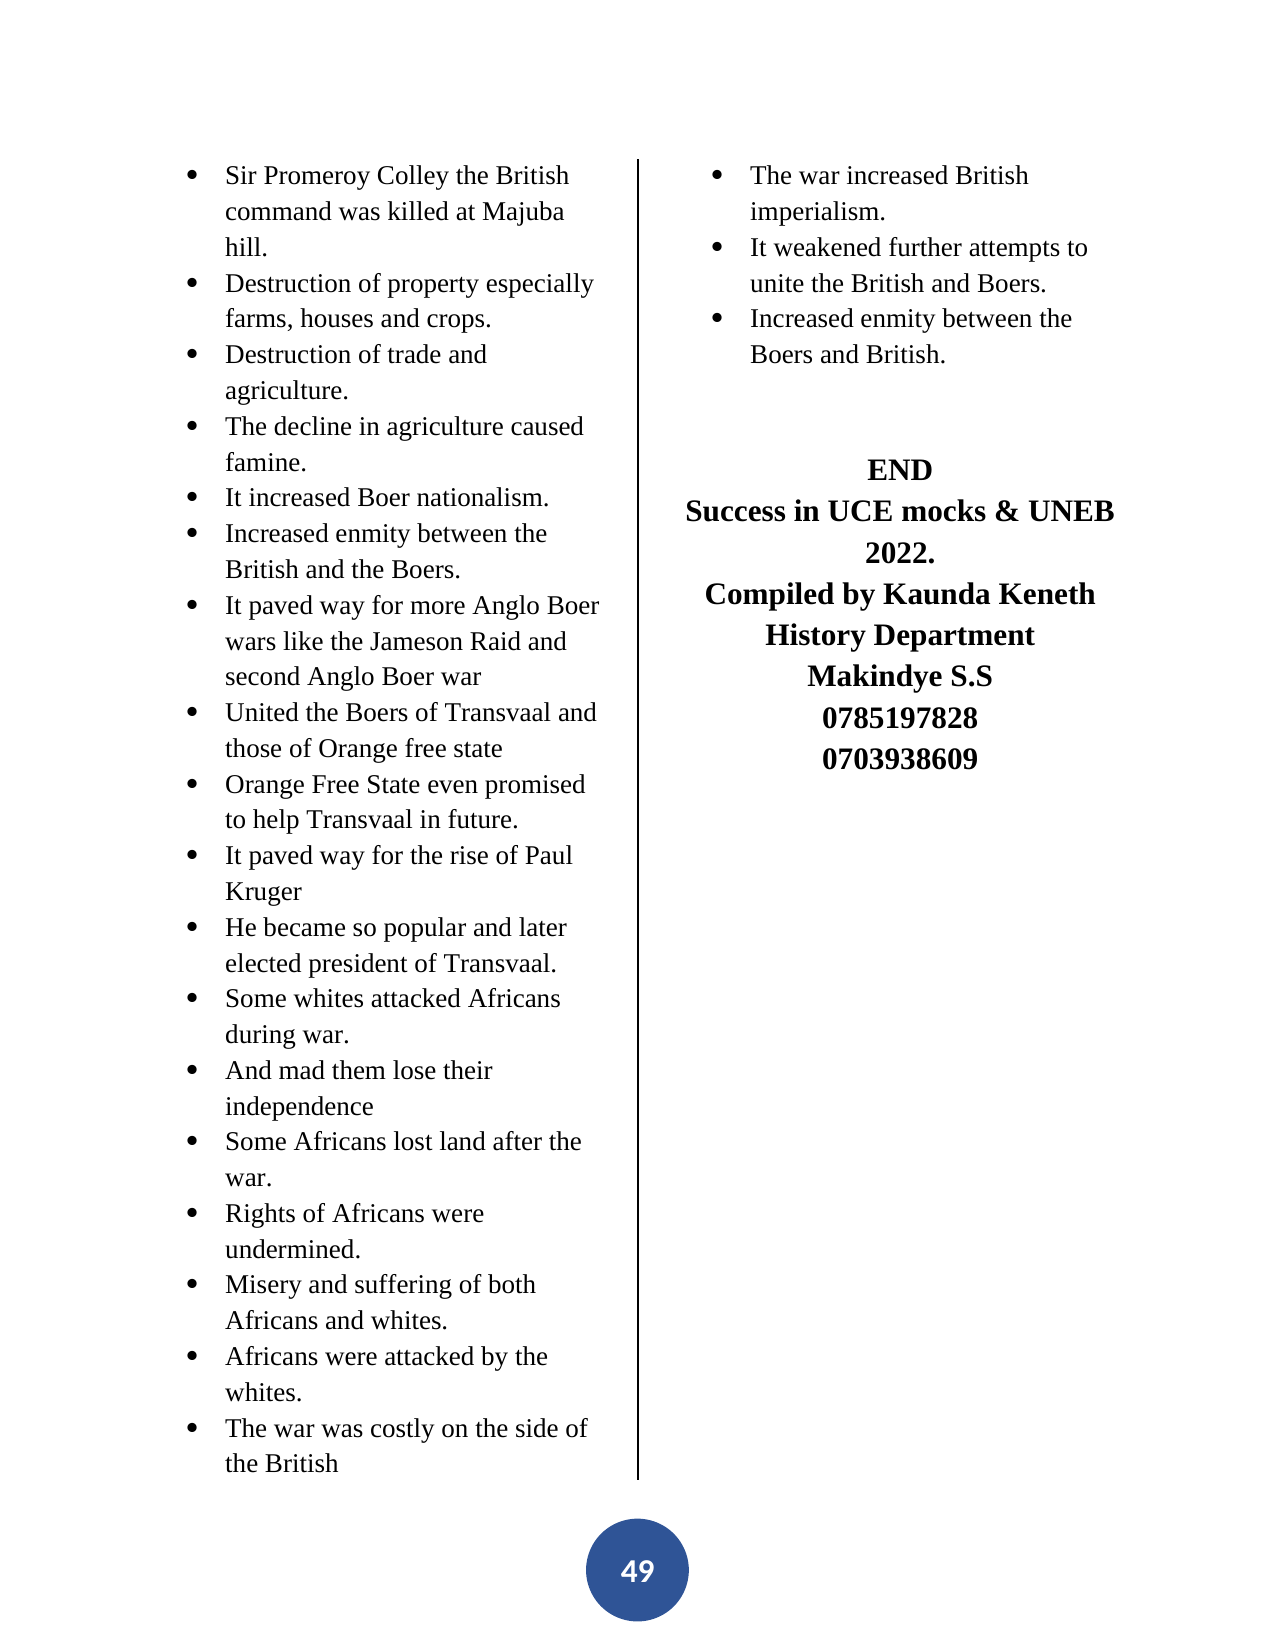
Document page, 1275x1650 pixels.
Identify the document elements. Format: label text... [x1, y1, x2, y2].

list Some whites attacked Africans during war. [187, 982, 600, 1049]
text Makindye S.S [675, 658, 1125, 694]
list Rights of Africans were undermined. [187, 1197, 600, 1264]
list Destruction of property especially farms, houses and crops. [187, 267, 600, 334]
list It paved way for the rise of Paul Kruger [187, 839, 600, 906]
text History Department [675, 616, 1125, 652]
text 0785197828 [675, 699, 1125, 735]
text Compiled by Kaunda Keneth [675, 575, 1125, 611]
list Orange Free State even promised to help Transvaal in future. [187, 768, 600, 835]
list It weakened further attempts to unite the British and Boers. [712, 231, 1125, 298]
list Increased enmity between the Boers and British. [712, 302, 1125, 369]
list Some Africans lost land after the war. [187, 1126, 600, 1192]
list Sir Promeroy Colley the British command was killed at Majuba hill. [187, 159, 600, 262]
list Misery and suffering of both Africans and whites. [187, 1269, 600, 1336]
list The war increased British imperialism. [712, 159, 1125, 226]
list The war was costly on the side of the British [187, 1412, 600, 1479]
list Africans were attacked by the whites. [187, 1340, 600, 1407]
text 0703938609 [675, 740, 1125, 776]
list He became so popular and later elected president of Transvaal. [187, 911, 600, 978]
list Increased enmity between the British and the Boers. [187, 517, 600, 584]
list The decline in agriculture caused famine. [187, 410, 600, 477]
list United the Boers of Transvaal and those of Orange free state [187, 696, 600, 763]
list It paved way for more Anglo Boer wars like the Jameson Raid and second Anglo Boer war [187, 589, 600, 692]
list It increased Boer nationalism. [187, 481, 600, 513]
list And mad them lose their independence [187, 1054, 600, 1121]
text END [675, 451, 1125, 487]
text Success in UCE mocks & UNEB 2022. [675, 493, 1125, 570]
list Destruction of trade and agriculture. [187, 338, 600, 405]
